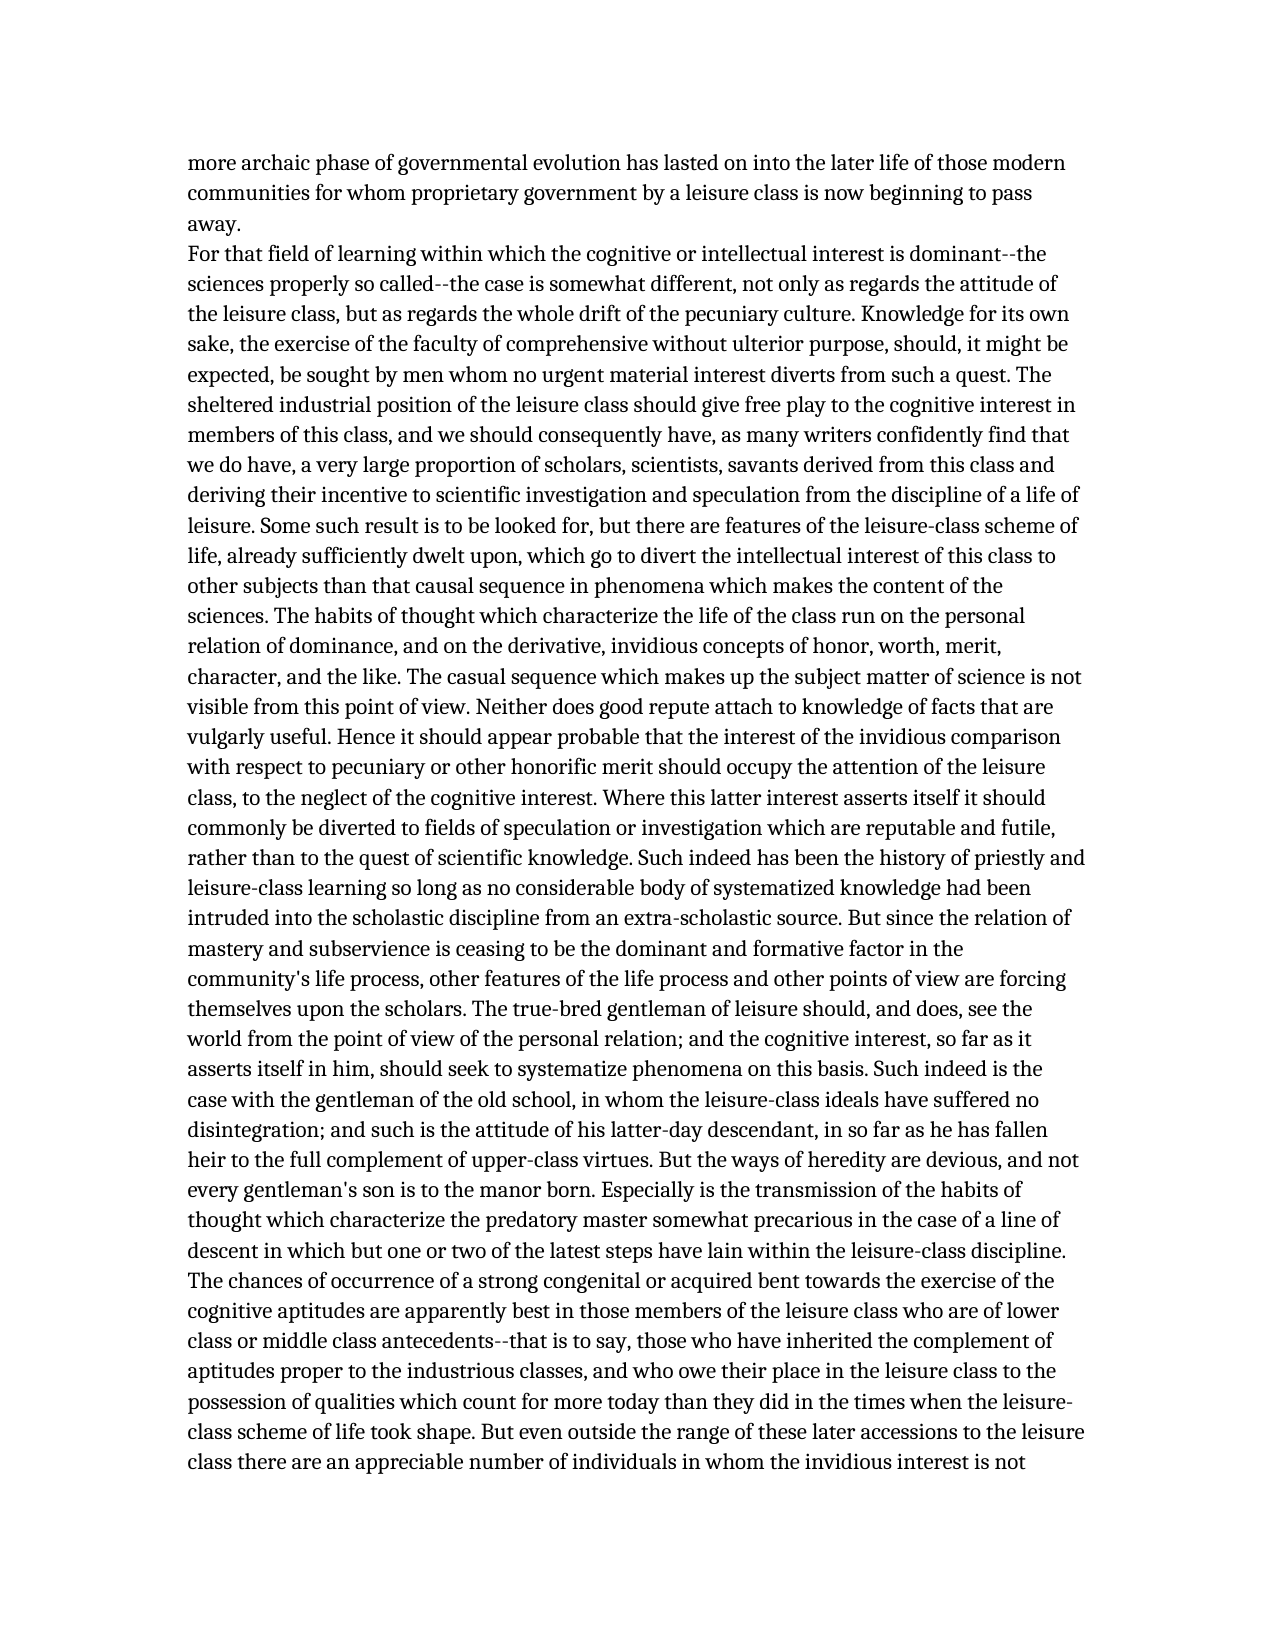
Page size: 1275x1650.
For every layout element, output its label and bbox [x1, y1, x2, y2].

text [187, 150, 1087, 1475]
